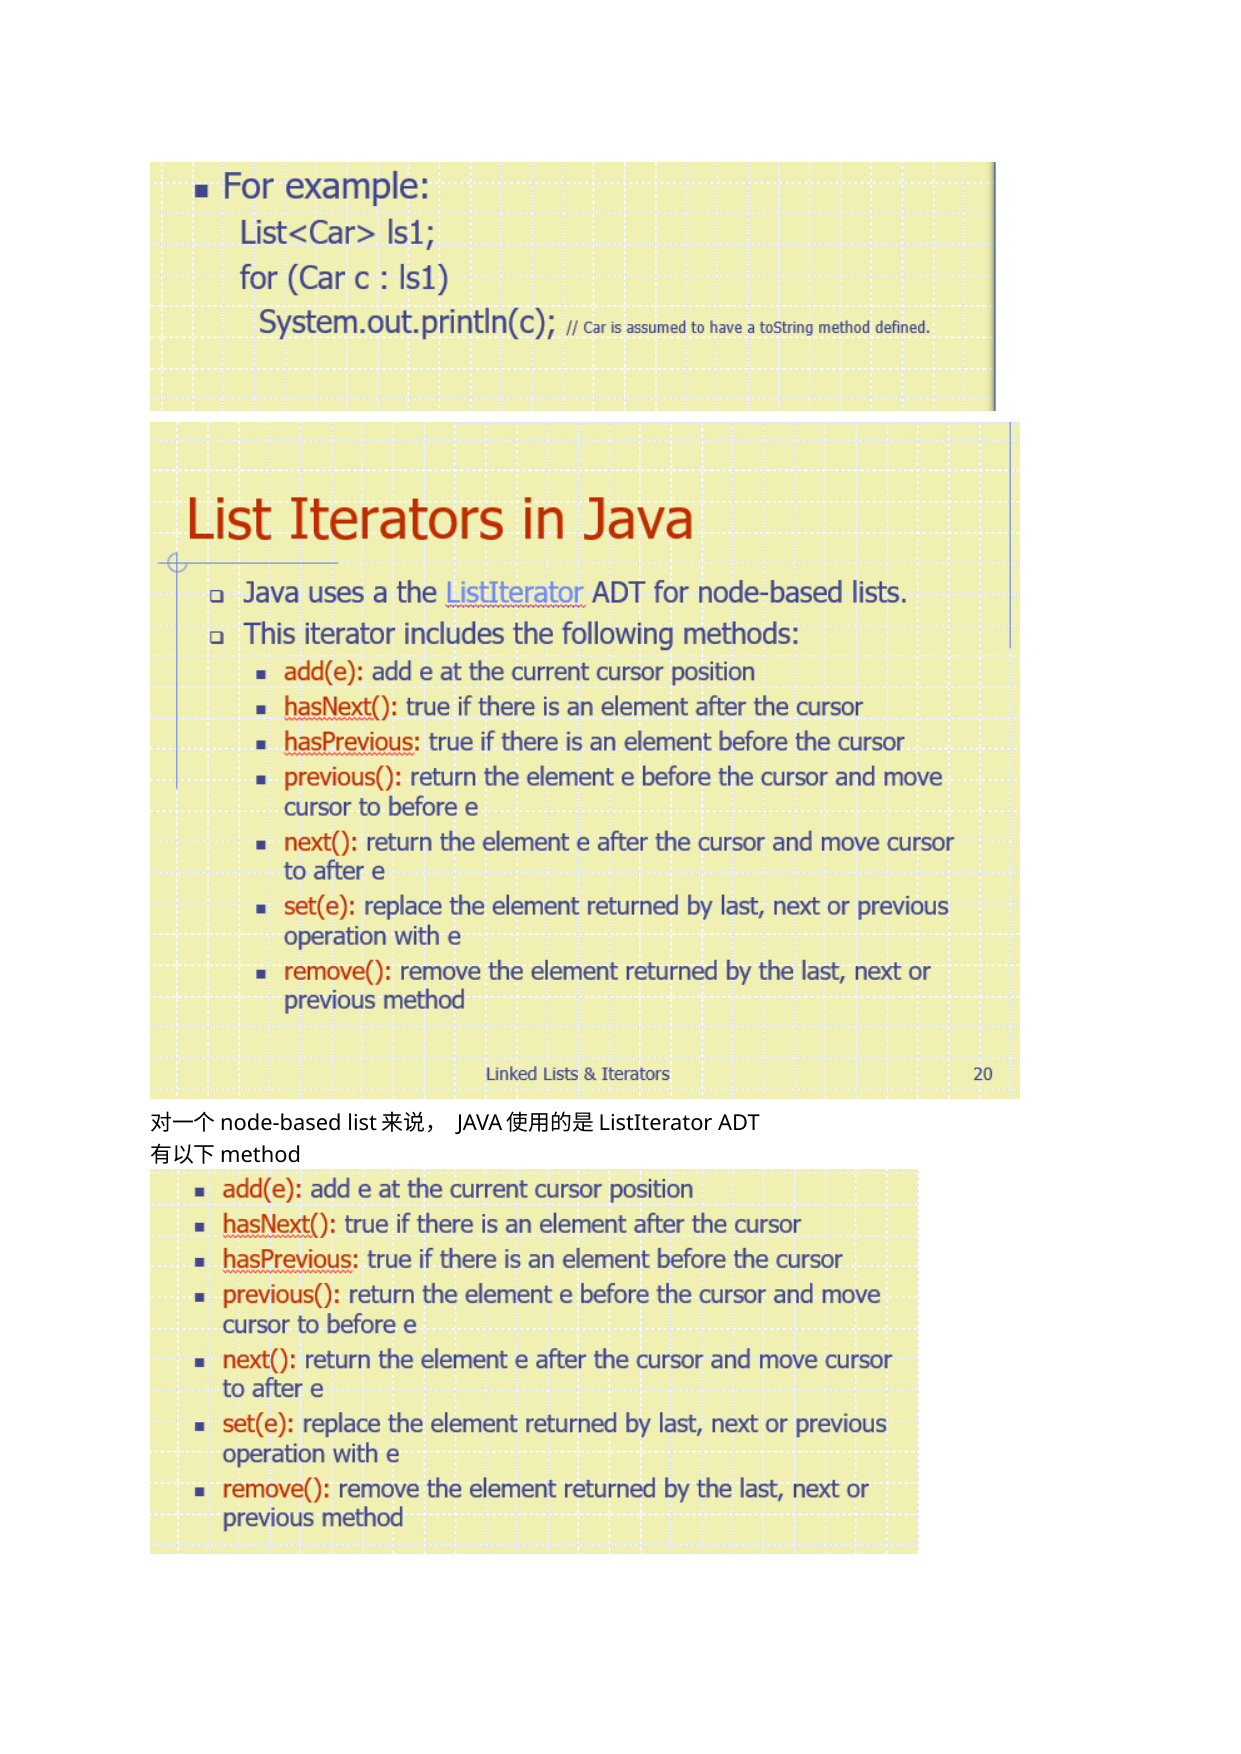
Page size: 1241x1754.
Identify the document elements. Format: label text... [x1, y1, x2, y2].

picture [150, 422, 1021, 1099]
text 对一个node-based list来说， JAVA使用的是ListIterator ADT [150, 1104, 1090, 1137]
picture [150, 1169, 919, 1554]
text 有以下method [150, 1137, 1090, 1169]
picture [150, 162, 1012, 411]
